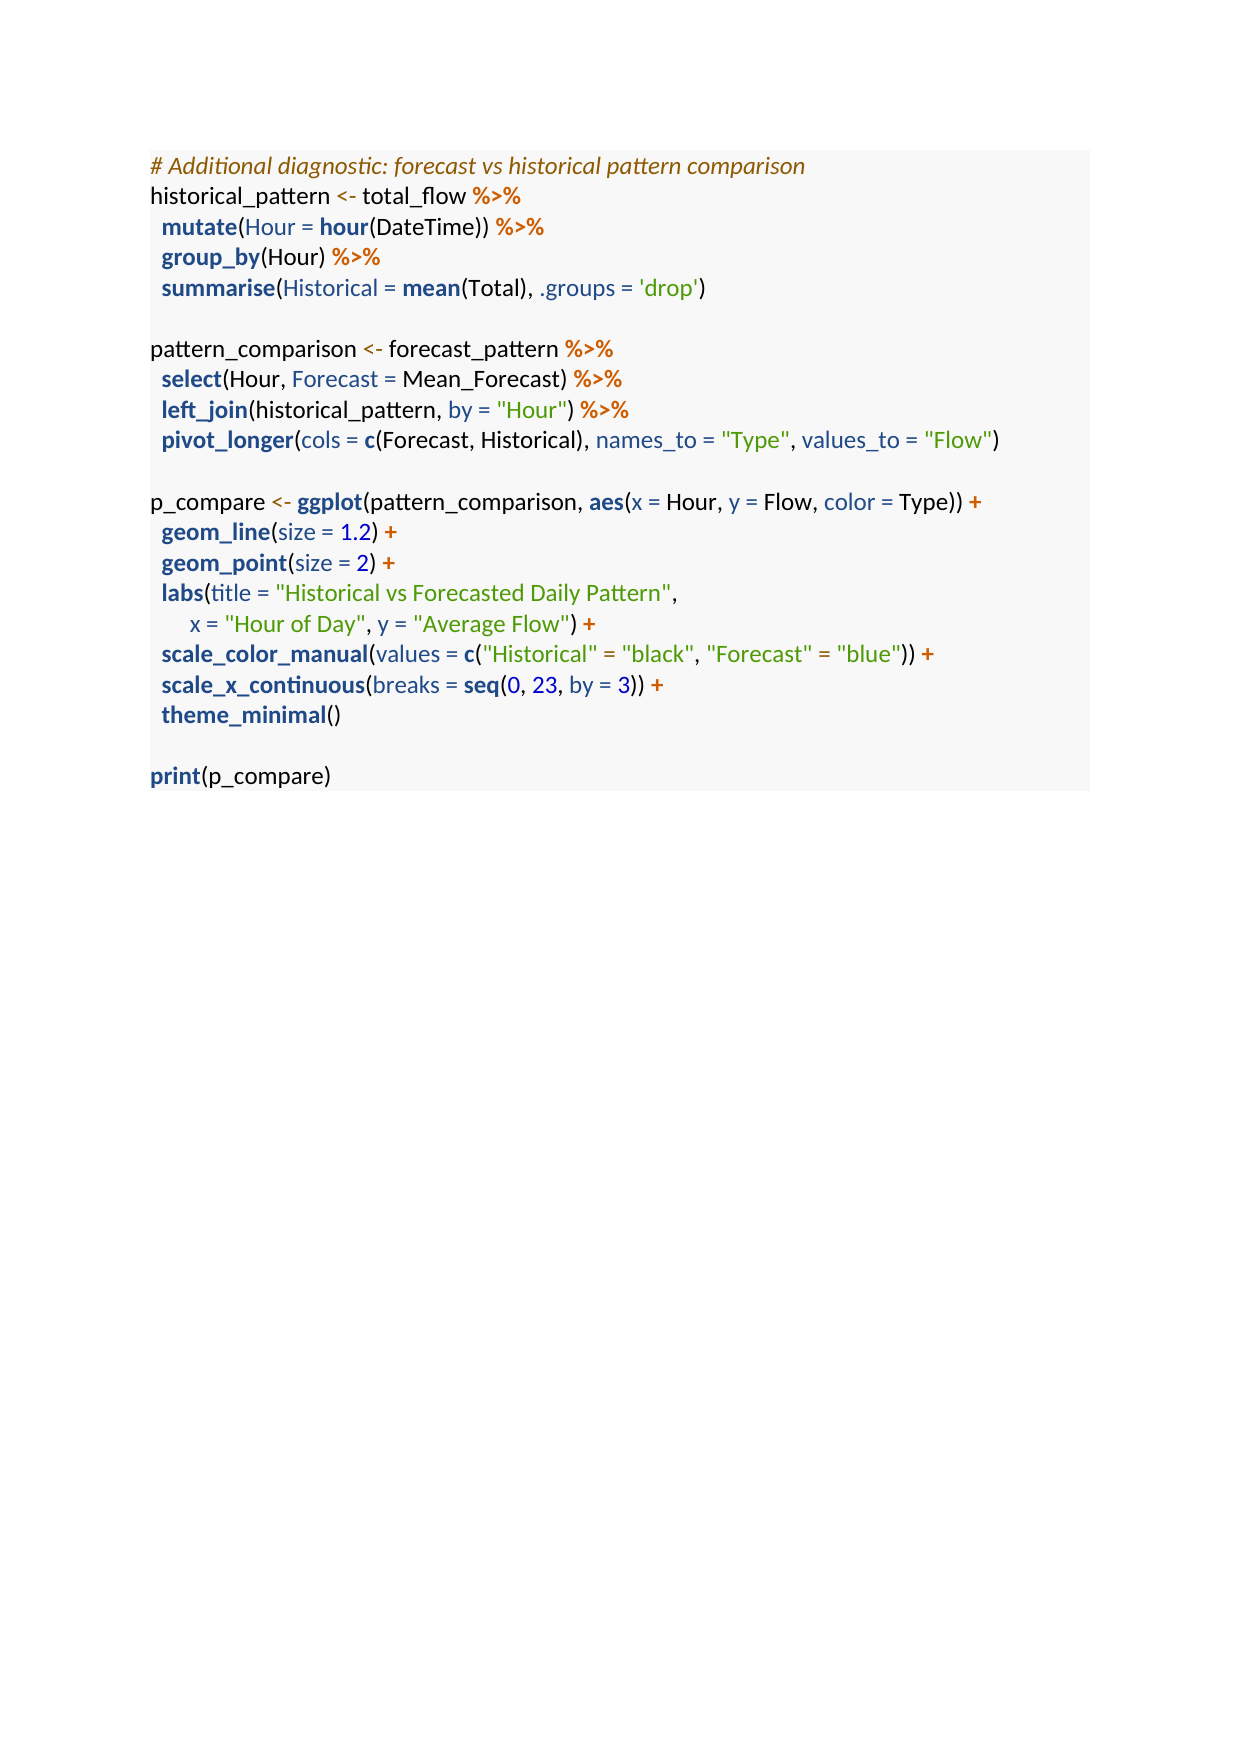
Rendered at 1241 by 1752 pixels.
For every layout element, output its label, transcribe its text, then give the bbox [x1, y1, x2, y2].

text # Additional diagnostic: forecast vs historical pattern comparison historical_pattern <- total_flow %>% mutate(Hour = hour(DateTime)) %>% group_by(Hour) %>% summarise(Historical = mean(Total), .groups = 'drop') pattern_comparison <- forecast_pattern %>% select(Hour, Forecast = Mean_Forecast) %>% left_join(historical_pattern, by = "Hour") %>% pivot_longer(cols = c(Forecast, Historical), names_to = "Type", values_to = "Flow") p_compare <- ggplot(pattern_comparison, aes(x = Hour, y = Flow, color = Type)) + geom_line(size = 1.2) + geom_point(size = 2) + labs(title = "Historical vs Forecasted Daily Pattern", x = "Hour of Day", y = "Average Flow") + scale_color_manual(values = c("Historical" = "black", "Forecast" = "blue")) + scale_x_continuous(breaks = seq(0, 23, by = 3)) + theme_minimal() print(p_compare) [150, 150, 1090, 791]
